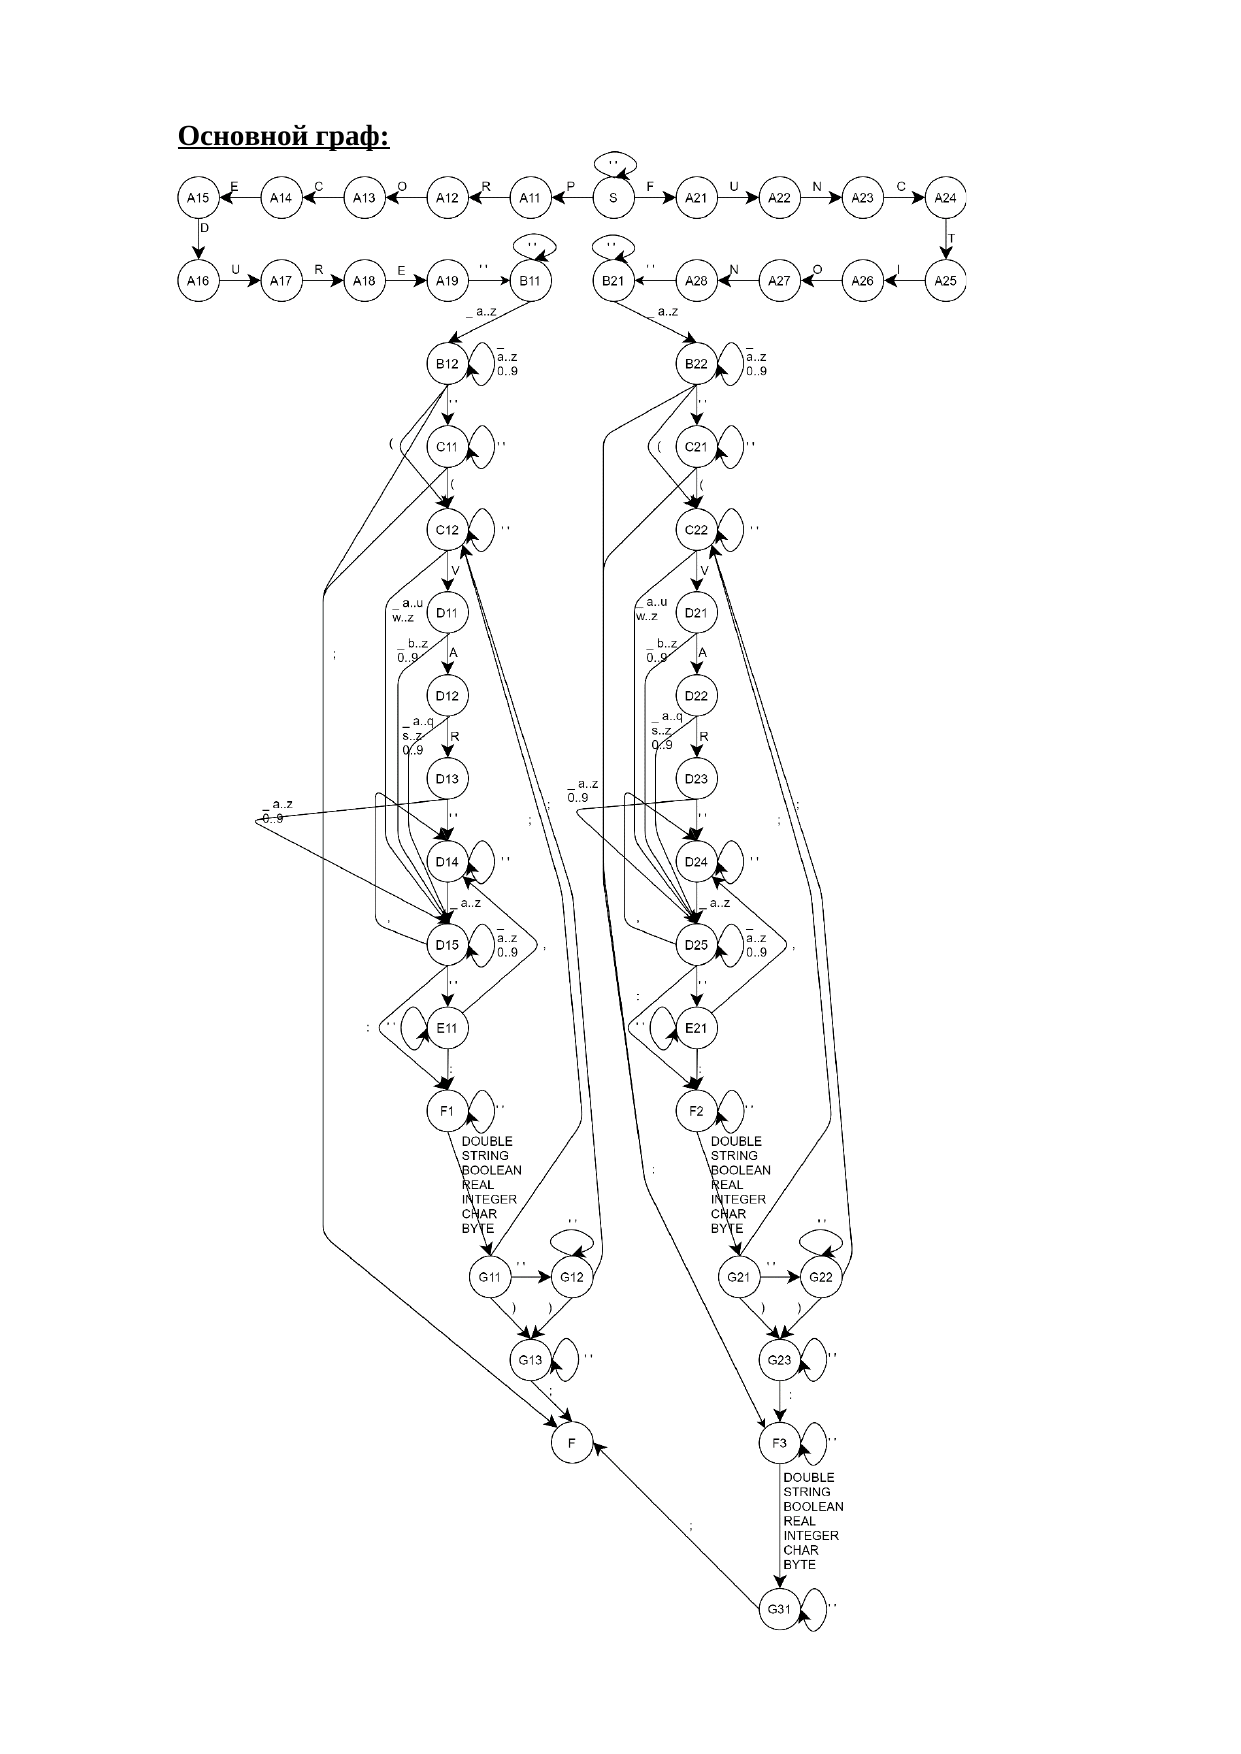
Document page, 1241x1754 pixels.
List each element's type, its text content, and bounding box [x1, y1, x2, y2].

picture [177, 151, 967, 1632]
text Основной граф: [177, 118, 1152, 152]
